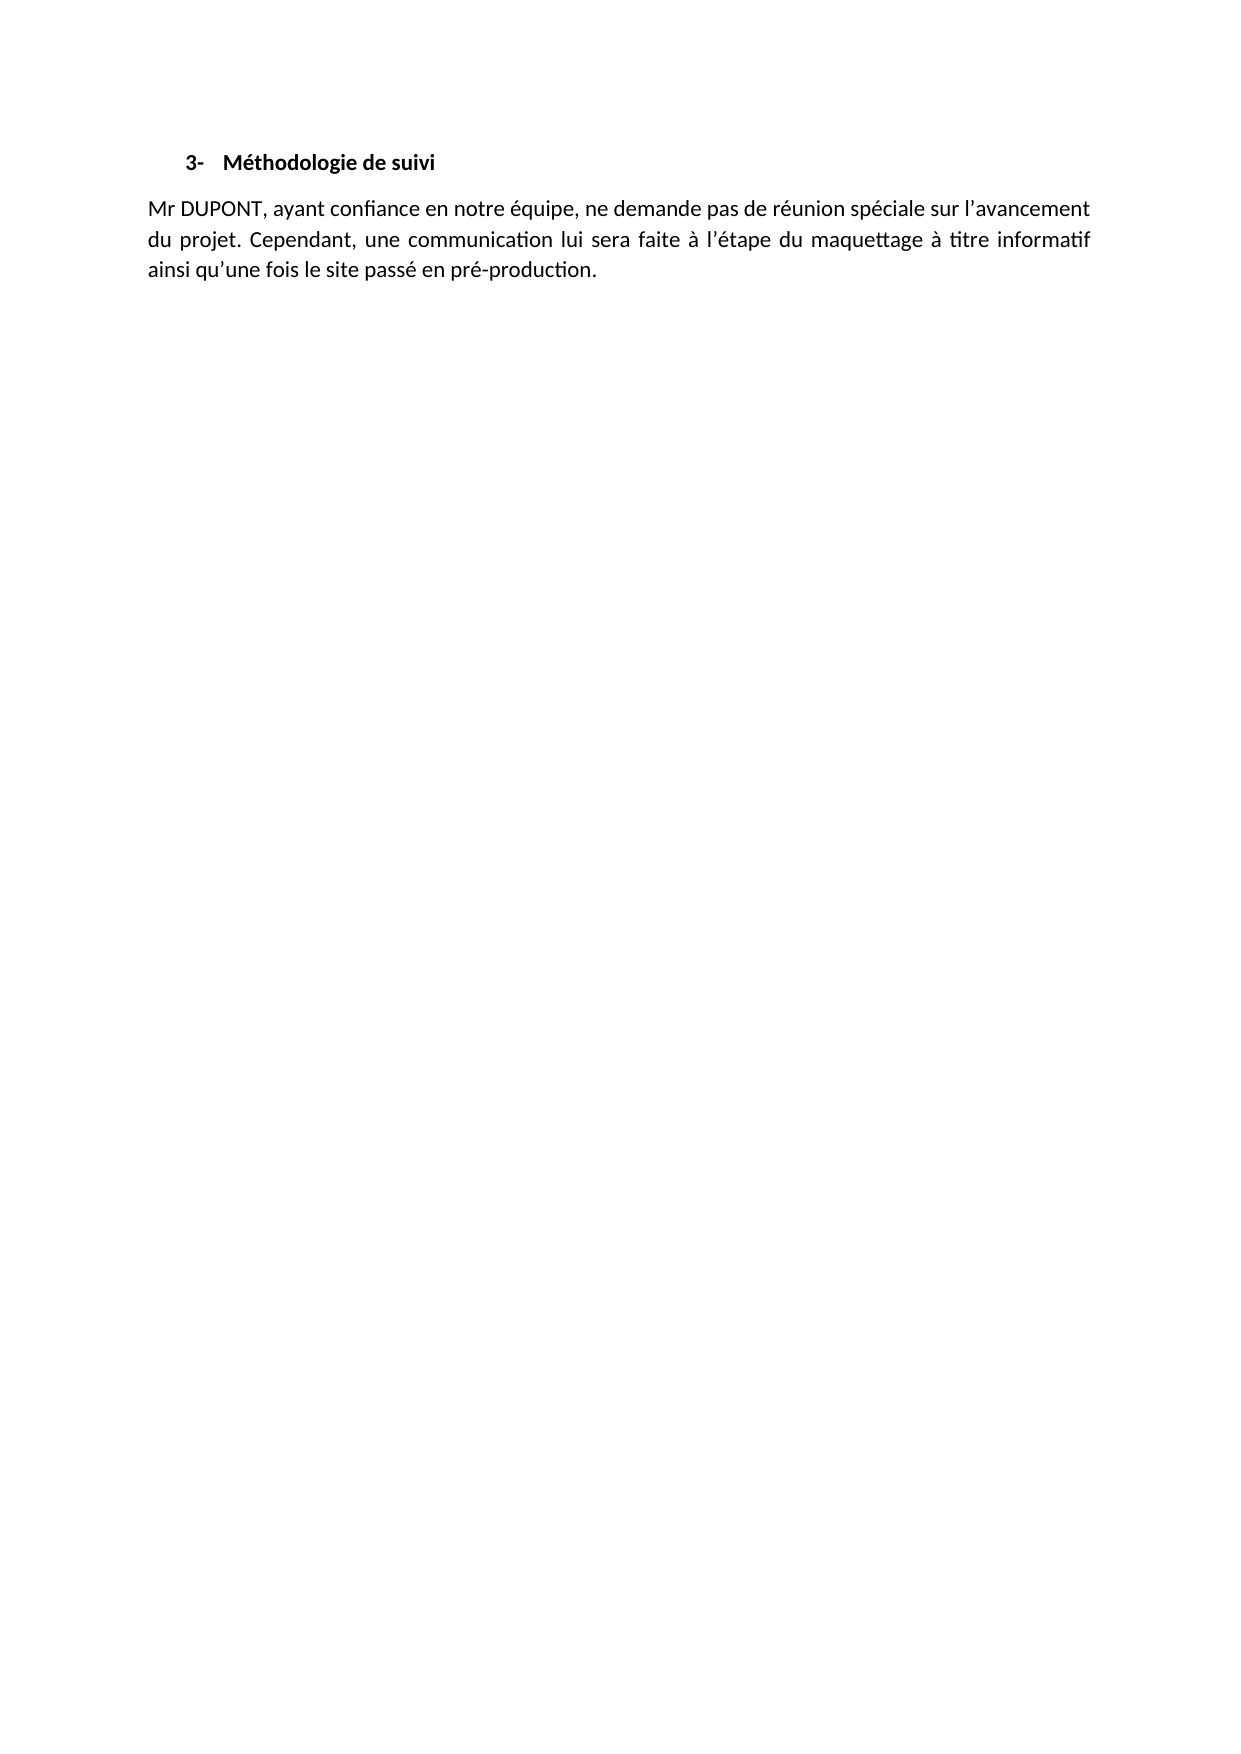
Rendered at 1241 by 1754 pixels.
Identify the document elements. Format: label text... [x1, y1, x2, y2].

list Méthodologie de suivi [185, 148, 1093, 176]
text Mr DUPONT, ayant confiance en notre équipe, ne demande pas de réunion spéciale sur l’avancement du projet. Cependant, une communication lui sera faite à l’étape du maquettage à titre informatif ainsi qu’une fois le site passé en pré-production. [148, 194, 1093, 283]
